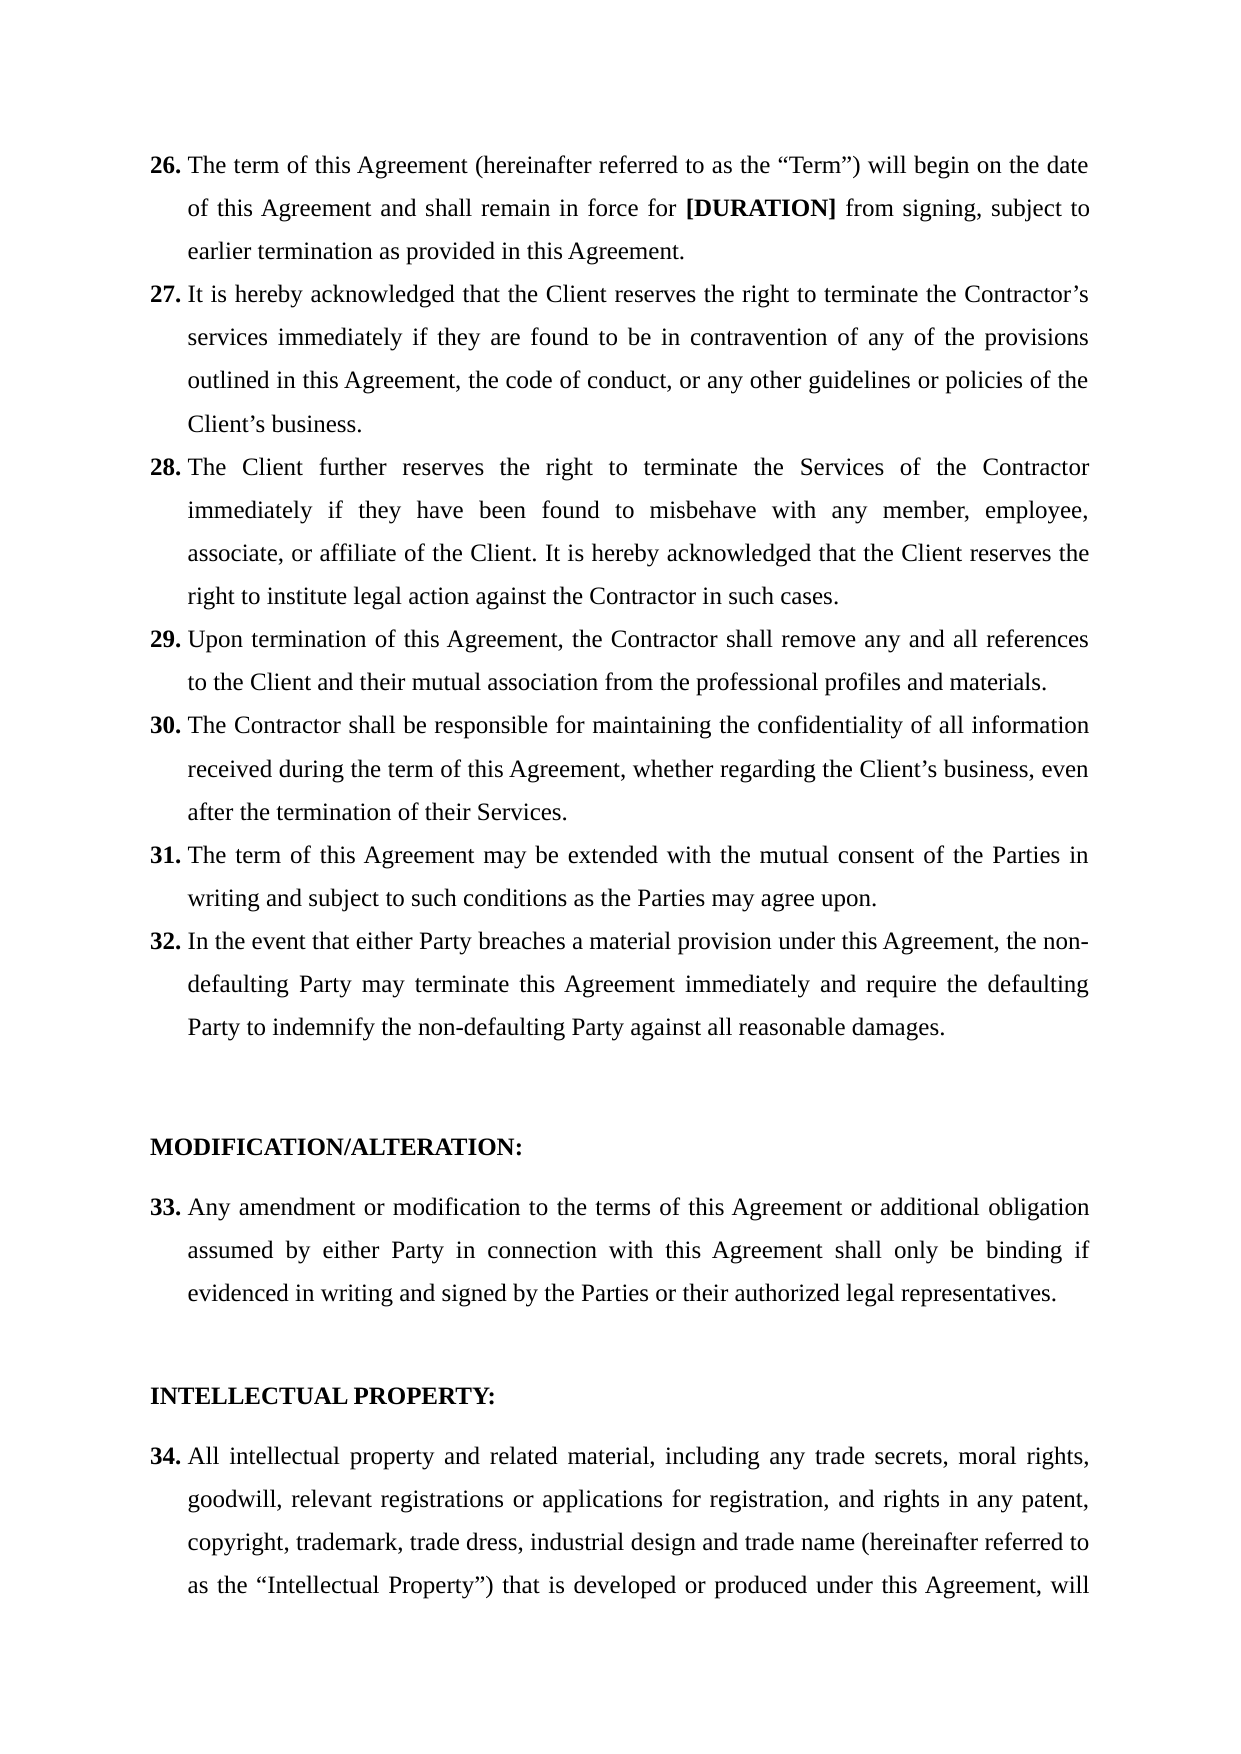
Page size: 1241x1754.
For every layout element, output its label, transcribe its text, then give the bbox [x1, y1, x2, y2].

list The Client further reserves the right to terminate the Services of the Contractor immediately if they have been found to misbehave with any member, employee, associate, or affiliate of the Client. It is hereby acknowledged that the Client reserves the right to institute legal action against the Contractor in such cases. [150, 452, 1090, 610]
list It is hereby acknowledged that the Client reserves the right to terminate the Contractor’s services immediately if they are found to be in contravention of any of the provisions outlined in this Agreement, the code of conduct, or any other guidelines or policies of the Client’s business. [150, 279, 1090, 437]
text INTELLECTUAL PROPERTY: [150, 1381, 1090, 1410]
list Any amendment or modification to the terms of this Agreement or additional obligation assumed by either Party in connection with this Agreement shall only be binding if evidenced in writing and signed by the Parties or their authorized legal representatives. [150, 1192, 1090, 1307]
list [150, 1441, 1090, 1599]
text MODIFICATION/ALTERATION: [150, 1132, 1090, 1161]
list The term of this Agreement (hereinafter referred to as the “Term”) will begin on the date of this Agreement and shall remain in force for [DURATION] from signing, subject to earlier termination as provided in this Agreement. [150, 150, 1090, 265]
list The Contractor shall be responsible for maintaining the confidentiality of all information received during the term of this Agreement, whether regarding the Client’s business, even after the termination of their Services. [150, 711, 1090, 826]
list In the event that either Party breaches a material provision under this Agreement, the non-defaulting Party may terminate this Agreement immediately and require the defaulting Party to indemnify the non-defaulting Party against all reasonable damages. [150, 926, 1090, 1041]
list The term of this Agreement may be extended with the mutual consent of the Parties in writing and subject to such conditions as the Parties may agree upon. [150, 840, 1090, 912]
list Upon termination of this Agreement, the Contractor shall remove any and all references to the Client and their mutual association from the professional profiles and materials. [150, 624, 1090, 696]
